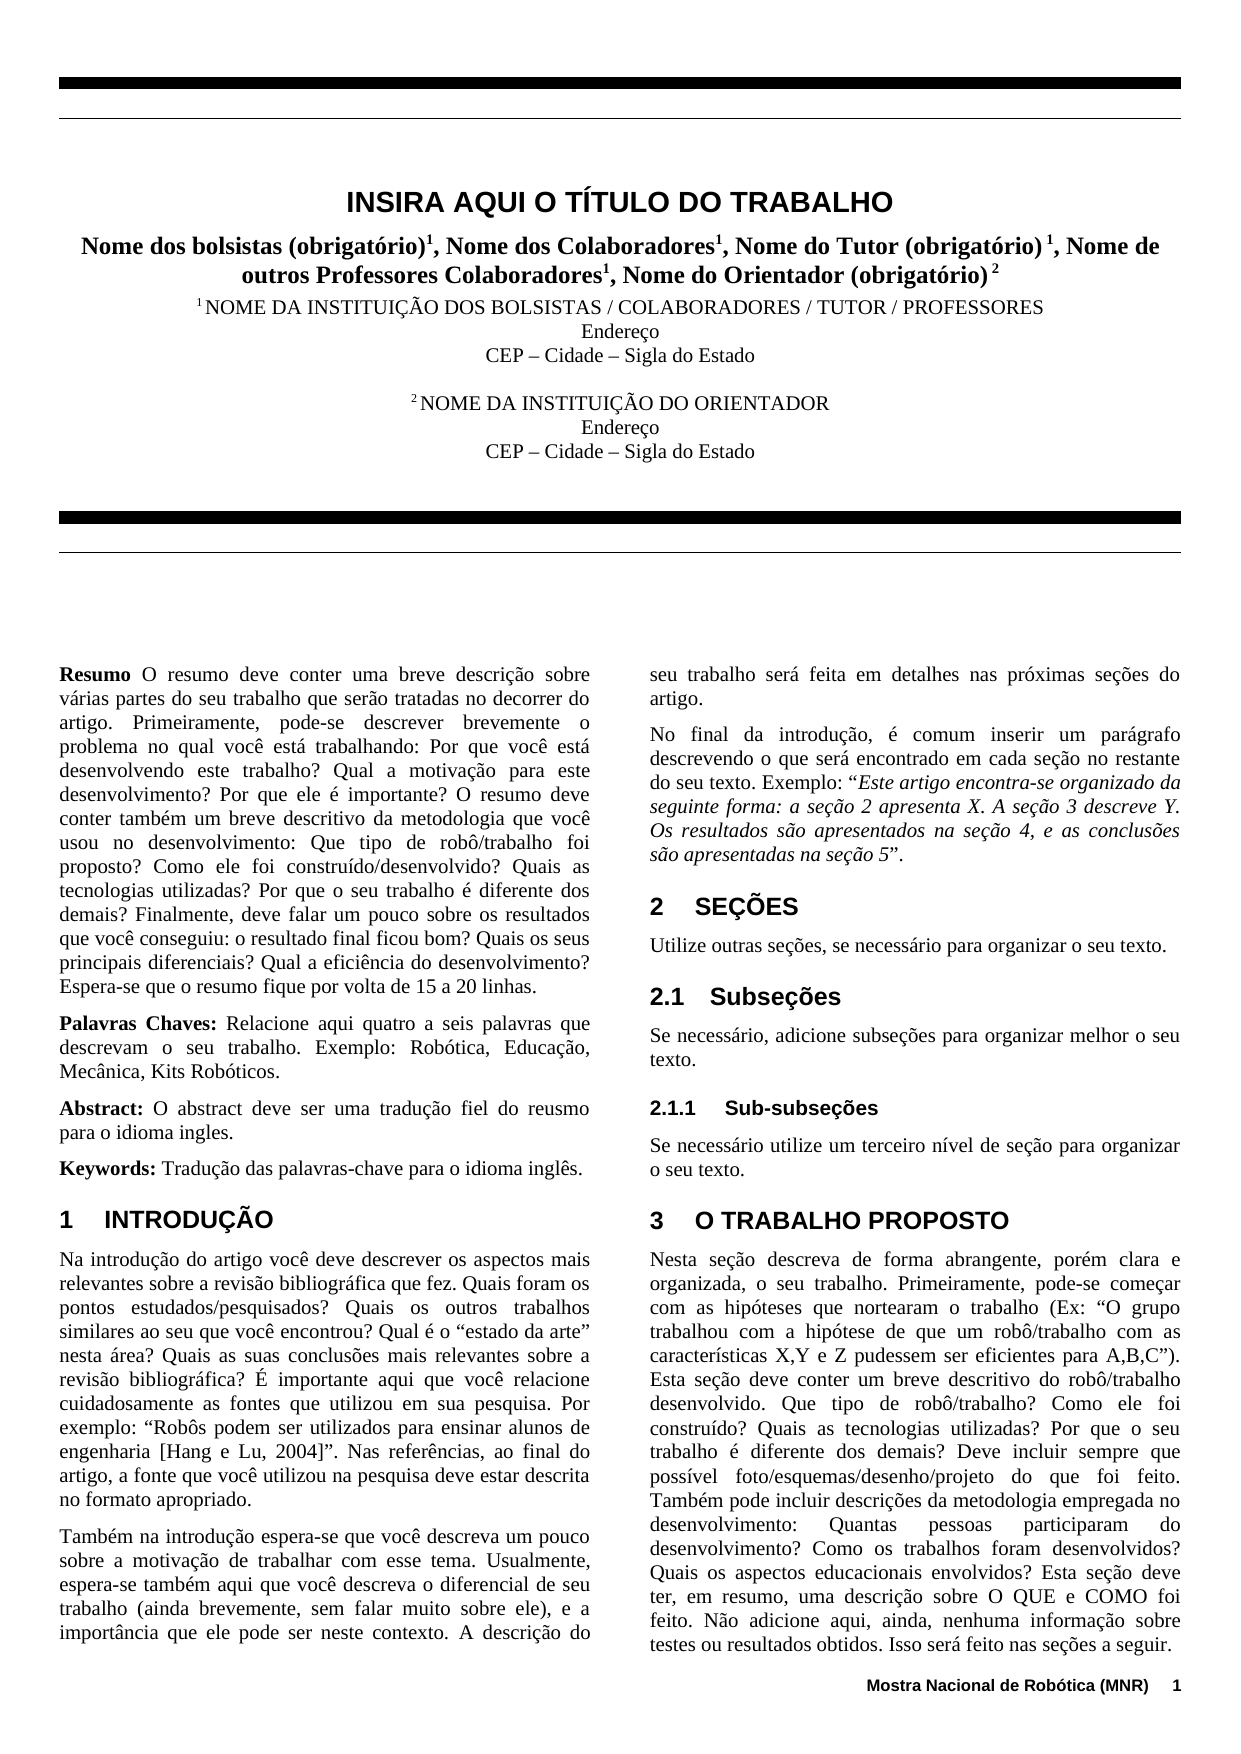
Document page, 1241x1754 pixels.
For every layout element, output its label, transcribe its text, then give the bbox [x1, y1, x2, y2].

text Na introdução do artigo você deve descrever os aspectos mais relevantes sobre a revisão bibliográfica que fez. Quais foram os pontos estudados/pesquisados? Quais os outros trabalhos similares ao seu que você encontrou? Qual é o “estado da arte” nesta área? Quais as suas conclusões mais relevantes sobre a revisão bibliográfica? É importante aqui que você relacione cuidadosamente as fontes que utilizou em sua pesquisa. Por exemplo: “Robôs podem ser utilizados para ensinar alunos de engenharia [Hang e Lu, 2004]”. Nas referências, ao final do artigo, a fonte que você utilizou na pesquisa deve estar descrita no formato apropriado. [59, 1246, 591, 1511]
subtitle o trabalho PROPOSTo [649, 1206, 1181, 1234]
text 2 NOME DA INSTITUIÇÃO DO ORIENTADOR [59, 391, 1181, 415]
text CEP – Cidade – Sigla do Estado [59, 343, 1181, 367]
text CEP – Cidade – Sigla do Estado [59, 439, 1181, 463]
text Abstract: O abstract deve ser uma tradução fiel do reusmo para o idioma ingles. [59, 1096, 591, 1144]
text Nesta seção descreva de forma abrangente, porém clara e organizada, o seu trabalho. Primeiramente, pode-se começar com as hipóteses que nortearam o trabalho (Ex: “O grupo trabalhou com a hipótese de que um robô/trabalho com as características X,Y e Z pudessem ser eficientes para A,B,C”). Esta seção deve conter um breve descritivo do robô/trabalho desenvolvido. Que tipo de robô/trabalho? Como ele foi construído? Quais as tecnologias utilizadas? Por que o seu trabalho é diferente dos demais? Deve incluir sempre que possível foto/esquemas/desenho/projeto do que foi feito. Também pode incluir descrições da metodologia empregada no desenvolvimento: Quantas pessoas participaram do desenvolvimento? Como os trabalhos foram desenvolvidos? Quais os aspectos educacionais envolvidos? Esta seção deve ter, em resumo, uma descrição sobre O QUE e COMO foi feito. Não adicione aqui, ainda, nenhuma informação sobre testes ou resultados obtidos. Isso será feito nas seções a seguir. [649, 1247, 1181, 1656]
text No final da introdução, é comum inserir um parágrafo descrevendo o que será encontrado em cada seção no restante do seu texto. Exemplo: “Este artigo encontra-se organizado da seguinte forma: a seção 2 apresenta X. A seção 3 descreve Y. Os resultados são apresentados na seção 4, e as conclusões são apresentadas na seção 5”. [649, 722, 1181, 866]
text Também na introdução espera-se que você descreva um pouco sobre a motivação de trabalhar com esse tema. Usualmente, espera-se também aqui que você descreva o diferencial de seu trabalho (ainda brevemente, sem falar muito sobre ele), e a importância que ele pode ser neste contexto. A descrição do seu trabalho será feita em detalhes nas próximas seções do artigo. [649, 661, 1181, 709]
subtitle Subseções [649, 982, 1181, 1011]
subtitle Introdução [59, 1205, 591, 1234]
subtitle seções [649, 891, 1181, 920]
subtitle Sub-subseções [649, 1096, 1181, 1120]
text Palavras Chaves: Relacione aqui quatro a seis palavras que descrevam o seu trabalho. Exemplo: Robótica, Educação, Mecânica, Kits Robóticos. [59, 1011, 591, 1083]
text 1 NOME DA INSTITUIÇÃO DOS BOLSISTAS / COLABORADORES / TUTOR / PROFESSORES [59, 295, 1181, 319]
text Keywords: Tradução das palavras-chave para o idioma inglês. [59, 1156, 591, 1180]
text Endereço [59, 415, 1181, 439]
text Endereço [59, 319, 1181, 343]
text Utilize outras seções, se necessário para organizar o seu texto. [649, 933, 1181, 957]
text Se necessário, adicione subseções para organizar melhor o seu texto. [649, 1023, 1181, 1071]
text Também na introdução espera-se que você descreva um pouco sobre a motivação de trabalhar com esse tema. Usualmente, espera-se também aqui que você descreva o diferencial de seu trabalho (ainda brevemente, sem falar muito sobre ele), e a importância que ele pode ser neste contexto. A descrição do seu trabalho será feita em detalhes nas próximas seções do artigo. [59, 1524, 591, 1644]
text Nome dos bolsistas (obrigatório)1, Nome dos Colaboradores1, Nome do Tutor (obrigatório) 1, Nome de outros Professores Colaboradores1, Nome do Orientador (obrigatório) 2 [59, 231, 1181, 289]
text Se necessário utilize um terceiro nível de seção para organizar o seu texto. [649, 1133, 1181, 1181]
text Resumo O resumo deve conter uma breve descrição sobre várias partes do seu trabalho que serão tratadas no decorrer do artigo. Primeiramente, pode-se descrever brevemente o problema no qual você está trabalhando: Por que você está desenvolvendo este trabalho? Qual a motivação para este desenvolvimento? Por que ele é importante? O resumo deve conter também um breve descritivo da metodologia que você usou no desenvolvimento: Que tipo de robô/trabalho foi proposto? Como ele foi construído/desenvolvido? Quais as tecnologias utilizadas? Por que o seu trabalho é diferente dos demais? Finalmente, deve falar um pouco sobre os resultados que você conseguiu: o resultado final ficou bom? Quais os seus principais diferenciais? Qual a eficiência do desenvolvimento? Espera-se que o resumo fique por volta de 15 a 20 linhas. [59, 661, 591, 998]
text INSIRA AQUI O TÍTULO DO TRABALHO [89, 185, 1152, 219]
